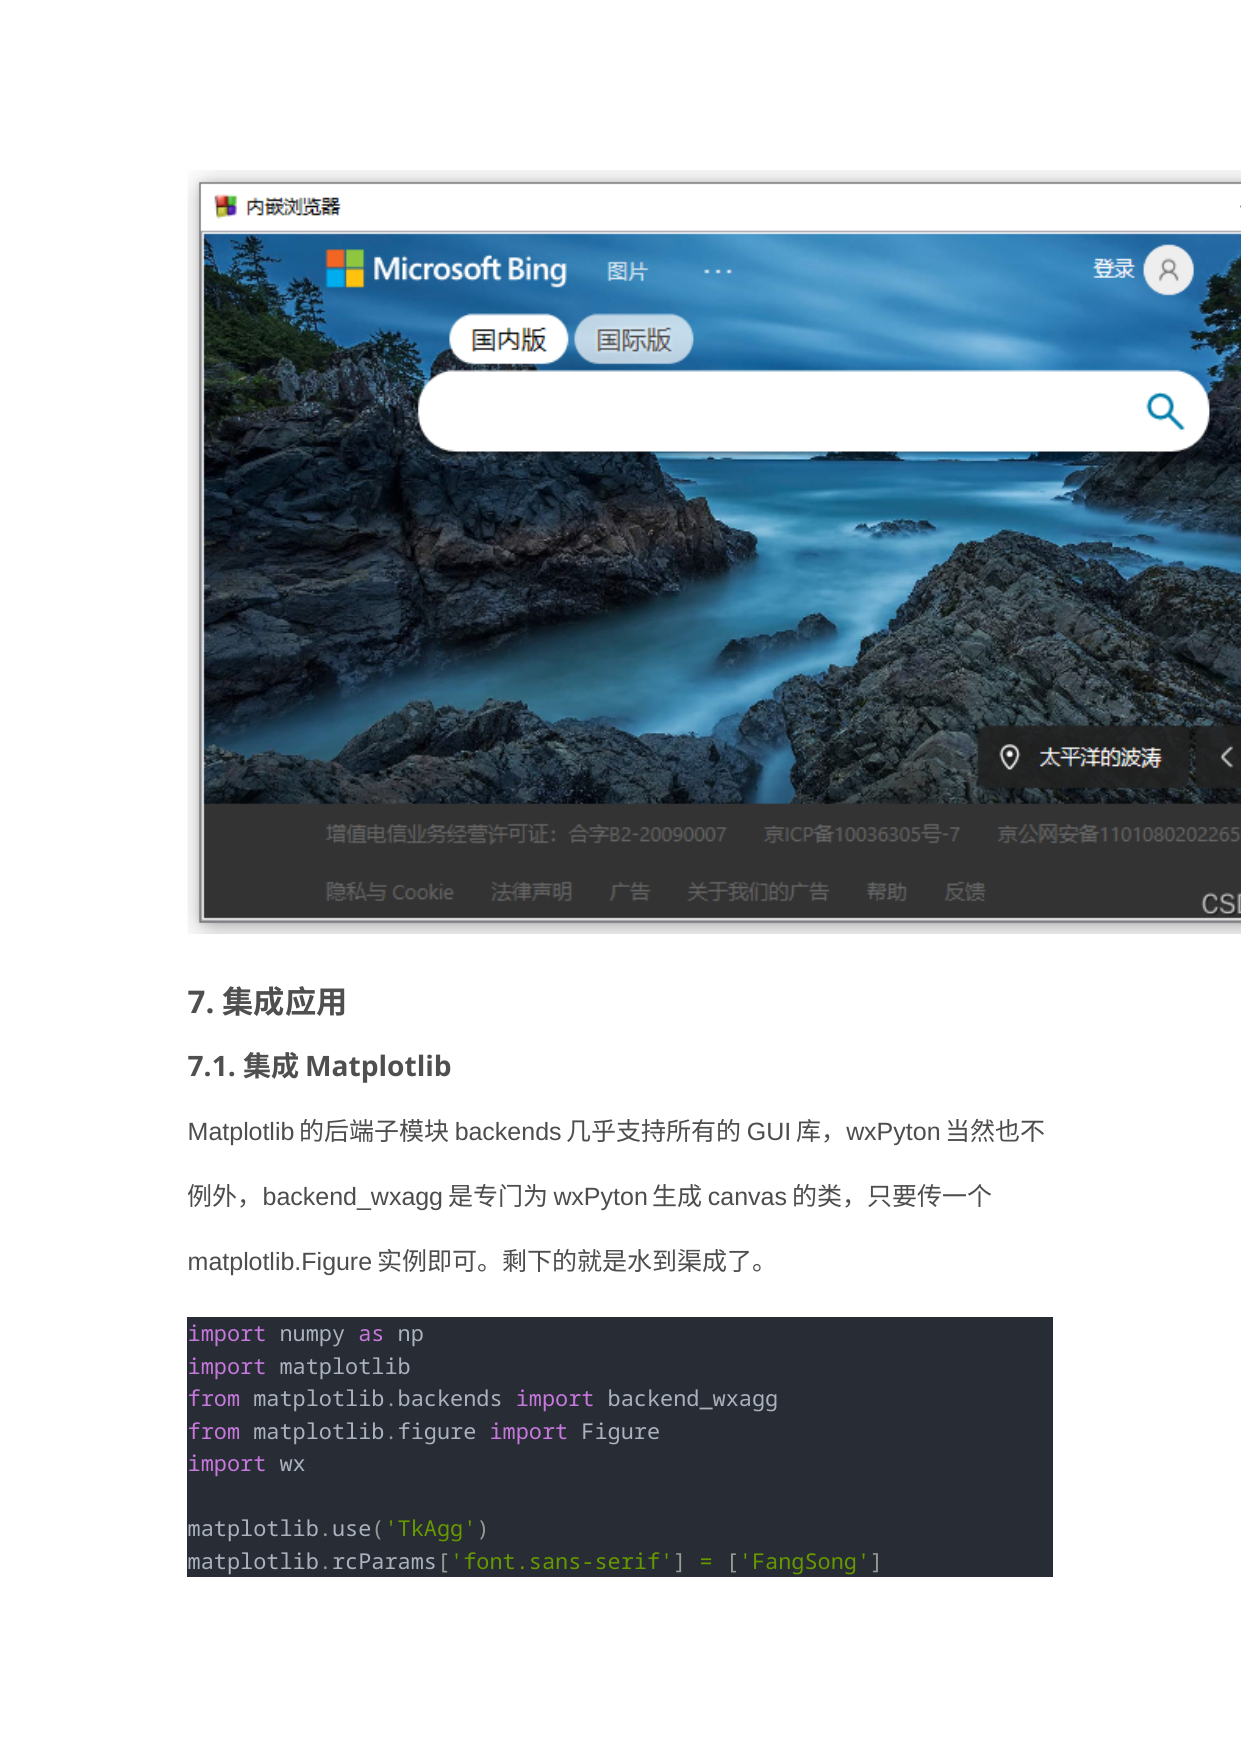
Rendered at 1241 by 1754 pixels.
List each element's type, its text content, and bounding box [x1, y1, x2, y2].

picture [187, 170, 1241, 934]
text import matplotlib [187, 1349, 1053, 1382]
text matplotlib.use('TkAgg') [187, 1512, 1053, 1544]
text from matplotlib.figure import Figure [187, 1414, 1053, 1447]
text 7.1. 集成Matplotlib [187, 1032, 1053, 1097]
text from matplotlib.backends import backend_wxagg [187, 1382, 1053, 1414]
text matplotlib.rcParams['font.sans-serif'] = ['FangSong'] [187, 1544, 1053, 1577]
text 7. 集成应用 [187, 967, 1053, 1032]
text import numpy as np [187, 1317, 1053, 1349]
text Matplotlib的后端子模块backends几乎支持所有的GUI库，wxPyton当然也不例外，backend_wxagg是专门为wxPyton生成canvas的类，只要传一个matplotlib.Figure实例即可。剩下的就是水到渠成了。 [187, 1097, 1053, 1292]
text import wx [187, 1447, 1053, 1479]
